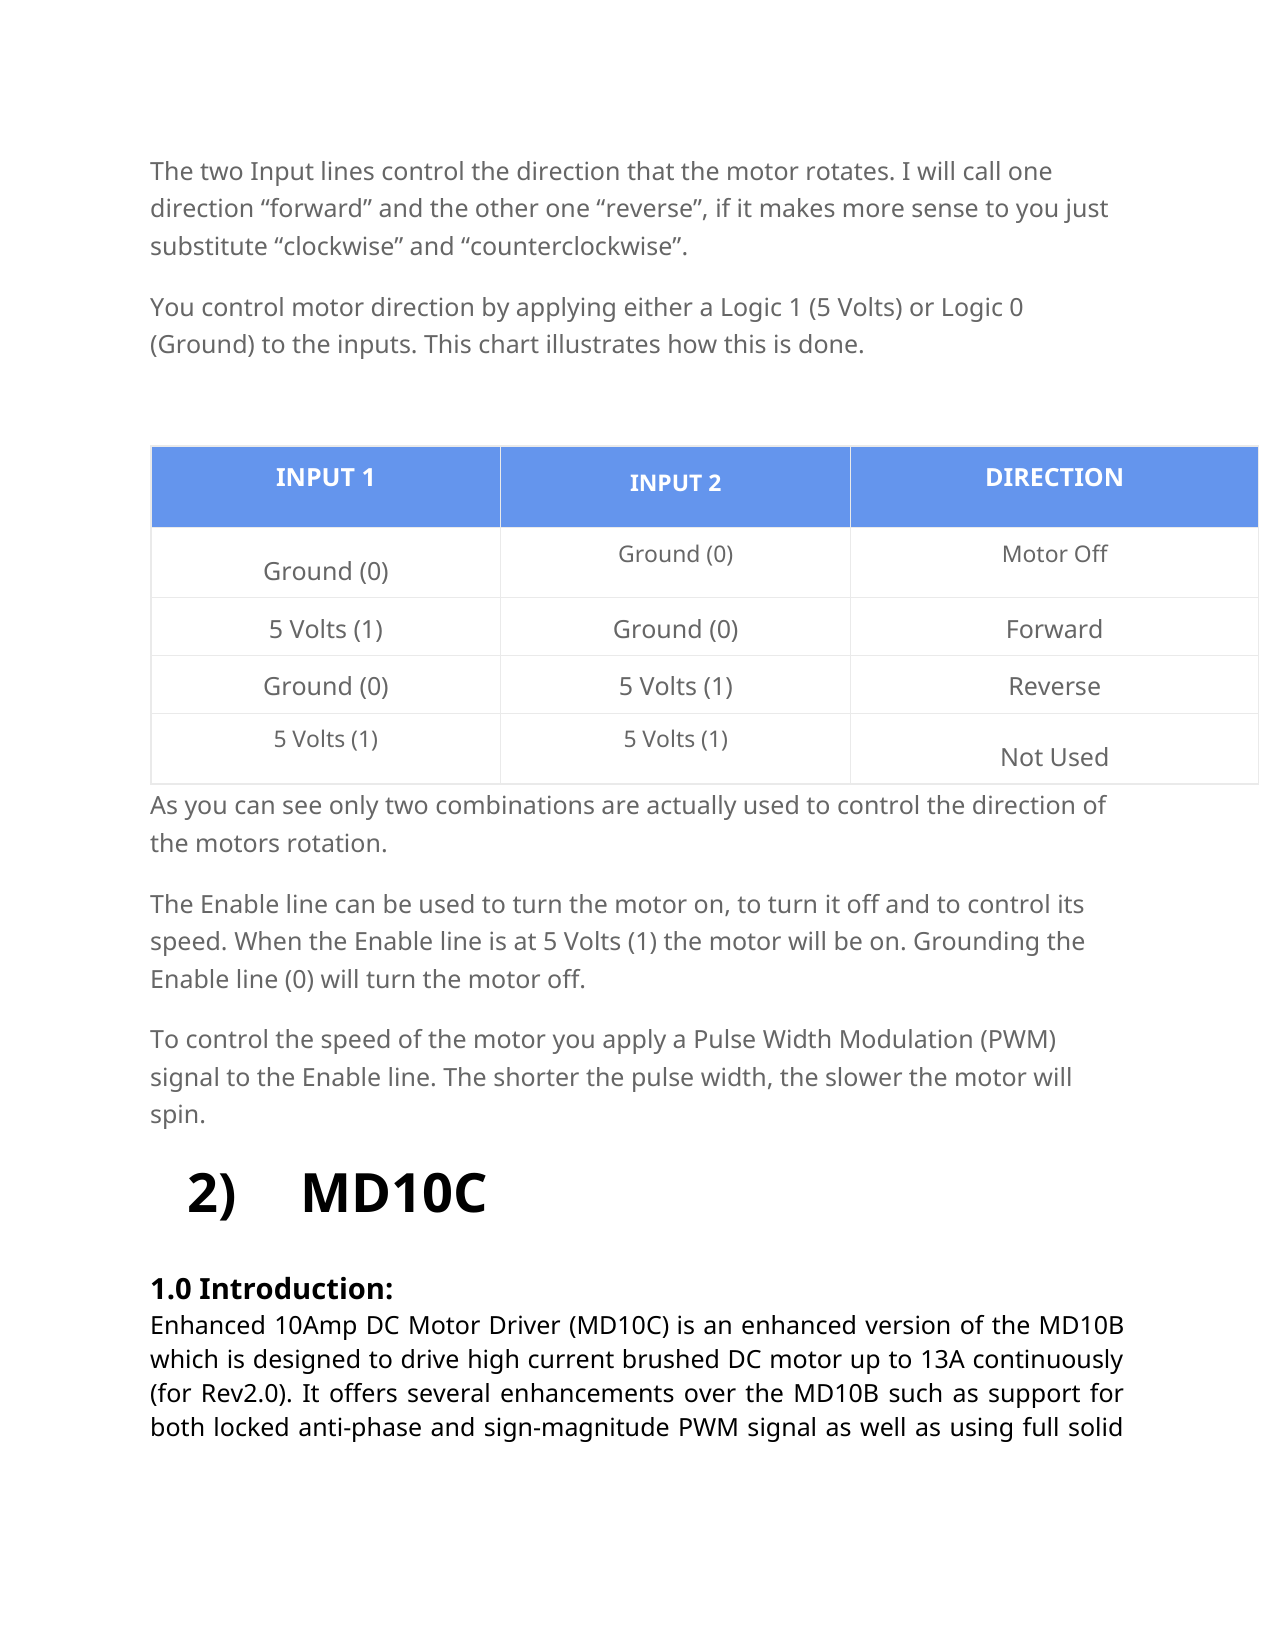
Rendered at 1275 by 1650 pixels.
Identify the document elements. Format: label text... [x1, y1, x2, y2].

table_header INPUT 1 [152, 447, 500, 527]
table_cell Not Used [851, 714, 1258, 783]
table_header DIRECTION [851, 447, 1258, 527]
table_cell 5 Volts (1) [152, 714, 500, 783]
list MD10C [187, 1155, 1125, 1228]
table_header INPUT 2 [501, 447, 850, 527]
table_cell 5 Volts (1) [501, 656, 850, 712]
text To control the speed of the motor you apply a Pulse Width Modulation (PWM) signal to the Enable line. The shorter the pulse width, the slower the motor will spin. [150, 1019, 1125, 1131]
table_cell Motor Off [851, 528, 1258, 597]
text You control motor direction by applying either a Logic 1 (5 Volts) or Logic 0 (Ground) to the inputs. This chart illustrates how this is done. [150, 286, 1125, 361]
text 1.0 Introduction: [150, 1268, 1125, 1308]
table_cell 5 Volts (1) [152, 598, 500, 655]
text The two Input lines control the direction that the motor rotates. I will call one direction “forward” and the other one “reverse”, if it makes more sense to you just substitute “clockwise” and “counterclockwise”. [150, 150, 1125, 262]
table_cell Ground (0) [501, 528, 850, 597]
table_cell Ground (0) [501, 598, 850, 655]
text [150, 1308, 1125, 1444]
table_cell Ground (0) [152, 528, 500, 597]
text The Enable line can be used to turn the motor on, to turn it off and to control its speed. When the Enable line is at 5 Volts (1) the motor will be on. Grounding the Enable line (0) will turn the motor off. [150, 883, 1125, 995]
text As you can see only two combinations are actually used to control the direction of the motors rotation. [150, 785, 1125, 859]
table_cell Forward [851, 598, 1258, 655]
table_cell Ground (0) [152, 656, 500, 712]
table_cell 5 Volts (1) [501, 714, 850, 783]
table_cell Reverse [851, 656, 1258, 712]
